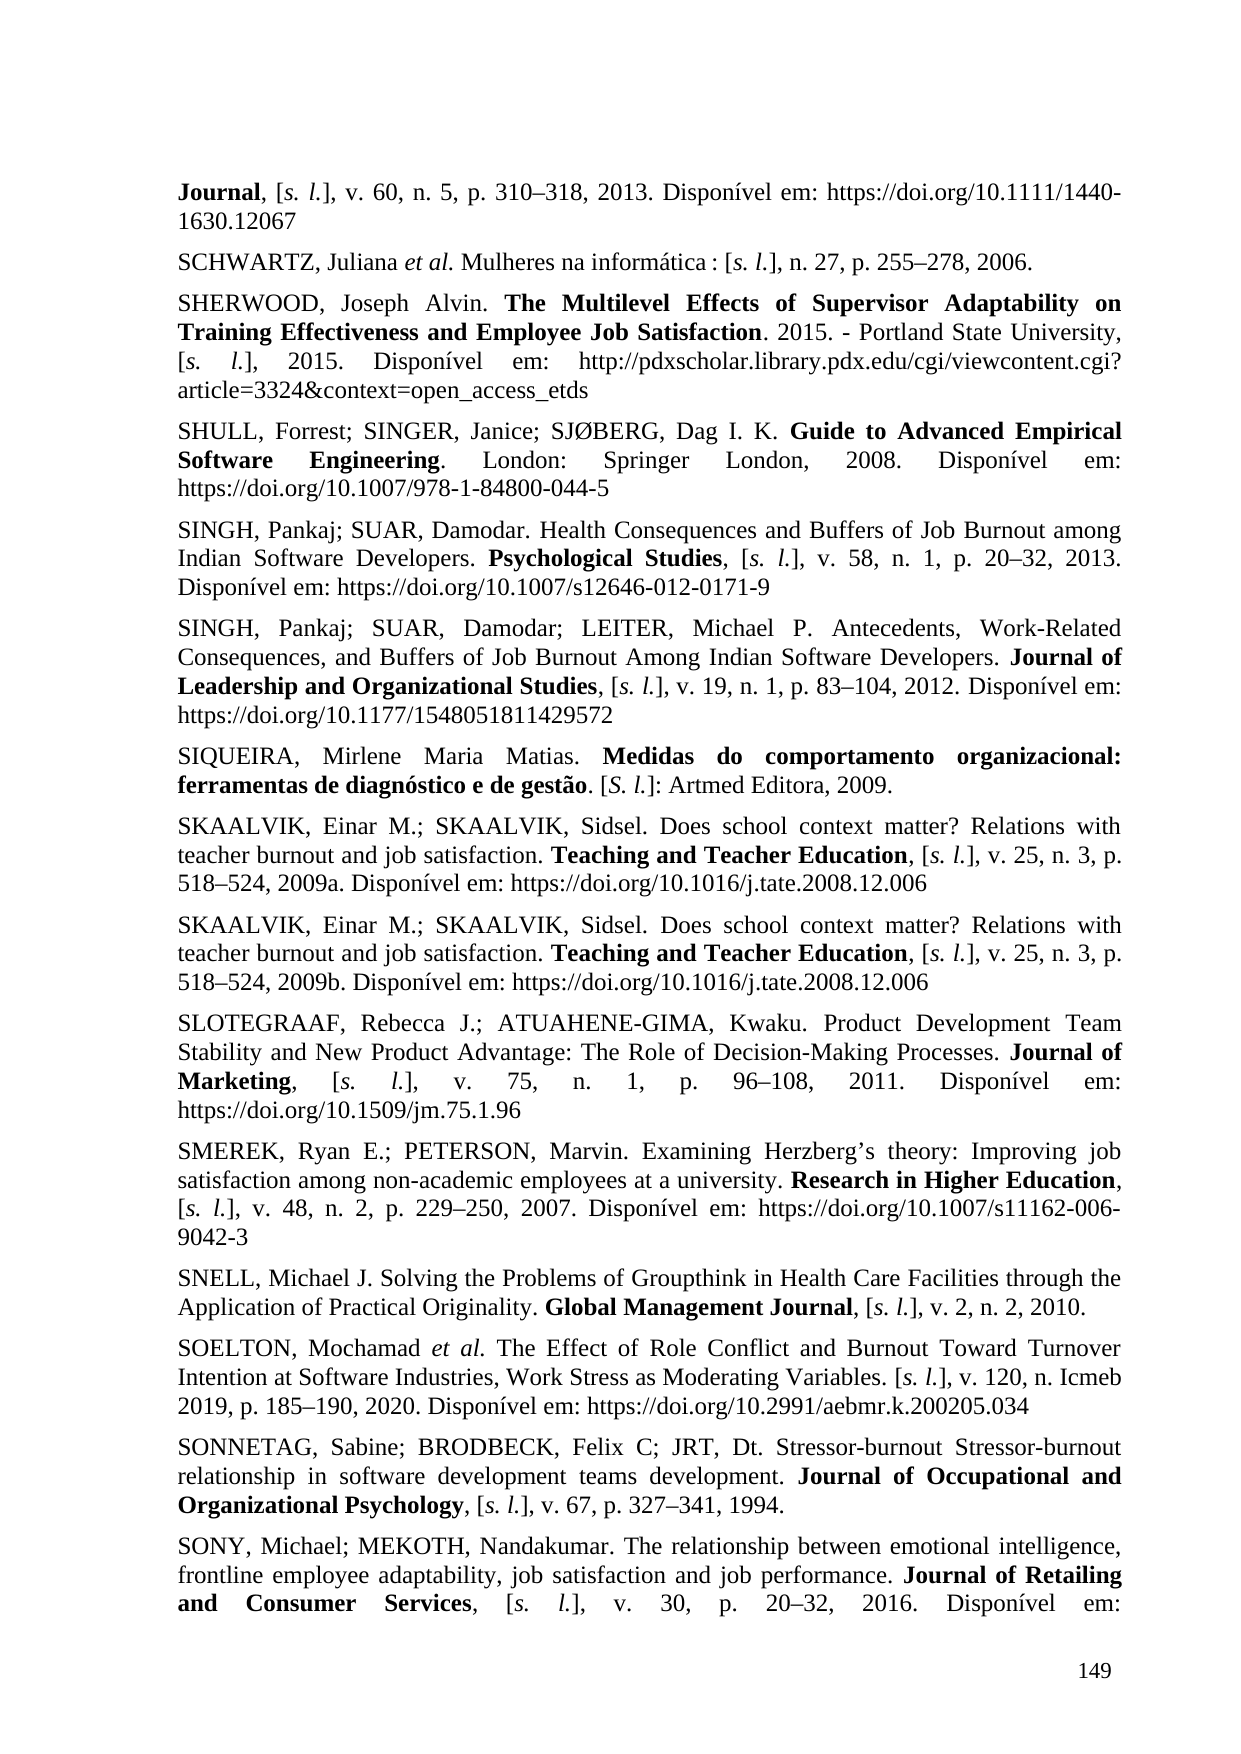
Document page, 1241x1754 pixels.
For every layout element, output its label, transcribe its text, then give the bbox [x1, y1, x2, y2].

text SHULL, Forrest; SINGER, Janice; SJØBERG, Dag I. K. Guide to Advanced Empirical Software Engineering. London: Springer London, 2008. Disponível em: https://doi.org/10.1007/978-1-84800-044-5 [177, 416, 1122, 502]
text SOELTON, Mochamad et al. The Effect of Role Conflict and Burnout Toward Turnover Intention at Software Industries, Work Stress as Moderating Variables. [s. l.], v. 120, n. Icmeb 2019, p. 185–190, 2020. Disponível em: https://doi.org/10.2991/aebmr.k.200205.034 [177, 1333, 1122, 1420]
text SKAALVIK, Einar M.; SKAALVIK, Sidsel. Does school context matter? Relations with teacher burnout and job satisfaction. Teaching and Teacher Education, [s. l.], v. 25, n. 3, p. 518–524, 2009b. Disponível em: https://doi.org/10.1016/j.tate.2008.12.006 [177, 910, 1122, 996]
text SIQUEIRA, Mirlene Maria Matias. Medidas do comportamento organizacional: ferramentas de diagnóstico e de gestão. [S. l.]: Artmed Editora, 2009. [177, 741, 1122, 798]
text SNELL, Michael J. Solving the Problems of Groupthink in Health Care Facilities through the Application of Practical Originality. Global Management Journal, [s. l.], v. 2, n. 2, 2010. [177, 1263, 1122, 1321]
text SINGH, Pankaj; SUAR, Damodar. Health Consequences and Buffers of Job Burnout among Indian Software Developers. Psychological Studies, [s. l.], v. 58, n. 1, p. 20–32, 2013. Disponível em: https://doi.org/10.1007/s12646-012-0171-9 [177, 515, 1122, 601]
text SONNETAG, Sabine; BRODBECK, Felix C; JRT, Dt. Stressor-burnout Stressor-burnout relationship in software development teams development. Journal of Occupational and Organizational Psychology, [s. l.], v. 67, p. 327–341, 1994. [177, 1432, 1122, 1518]
text SMEREK, Ryan E.; PETERSON, Marvin. Examining Herzberg’s theory: Improving job satisfaction among non-academic employees at a university. Research in Higher Education, [s. l.], v. 48, n. 2, p. 229–250, 2007. Disponível em: https://doi.org/10.1007/s11162-006-9042-3 [177, 1136, 1122, 1251]
text SHERWOOD, Joseph Alvin. The Multilevel Effects of Supervisor Adaptability on Training Effectiveness and Employee Job Satisfaction. 2015. - Portland State University, [s. l.], 2015. Disponível em: http://pdxscholar.library.pdx.edu/cgi/viewcontent.cgi?article=3324&context=open_access_etds [177, 288, 1122, 403]
text SKAALVIK, Einar M.; SKAALVIK, Sidsel. Does school context matter? Relations with teacher burnout and job satisfaction. Teaching and Teacher Education, [s. l.], v. 25, n. 3, p. 518–524, 2009a. Disponível em: https://doi.org/10.1016/j.tate.2008.12.006 [177, 811, 1122, 897]
text SCHWARTZ, Juliana et al. Mulheres na informática : [s. l.], n. 27, p. 255–278, 2006. [177, 247, 1122, 276]
text SINGH, Pankaj; SUAR, Damodar; LEITER, Michael P. Antecedents, Work-Related Consequences, and Buffers of Job Burnout Among Indian Software Developers. Journal of Leadership and Organizational Studies, [s. l.], v. 19, n. 1, p. 83–104, 2012. Disponível em: https://doi.org/10.1177/1548051811429572 [177, 613, 1122, 728]
text SLOTEGRAAF, Rebecca J.; ATUAHENE-GIMA, Kwaku. Product Development Team Stability and New Product Advantage: The Role of Decision-Making Processes. Journal of Marketing, [s. l.], v. 75, n. 1, p. 96–108, 2011. Disponível em: https://doi.org/10.1509/jm.75.1.96 [177, 1008, 1122, 1123]
